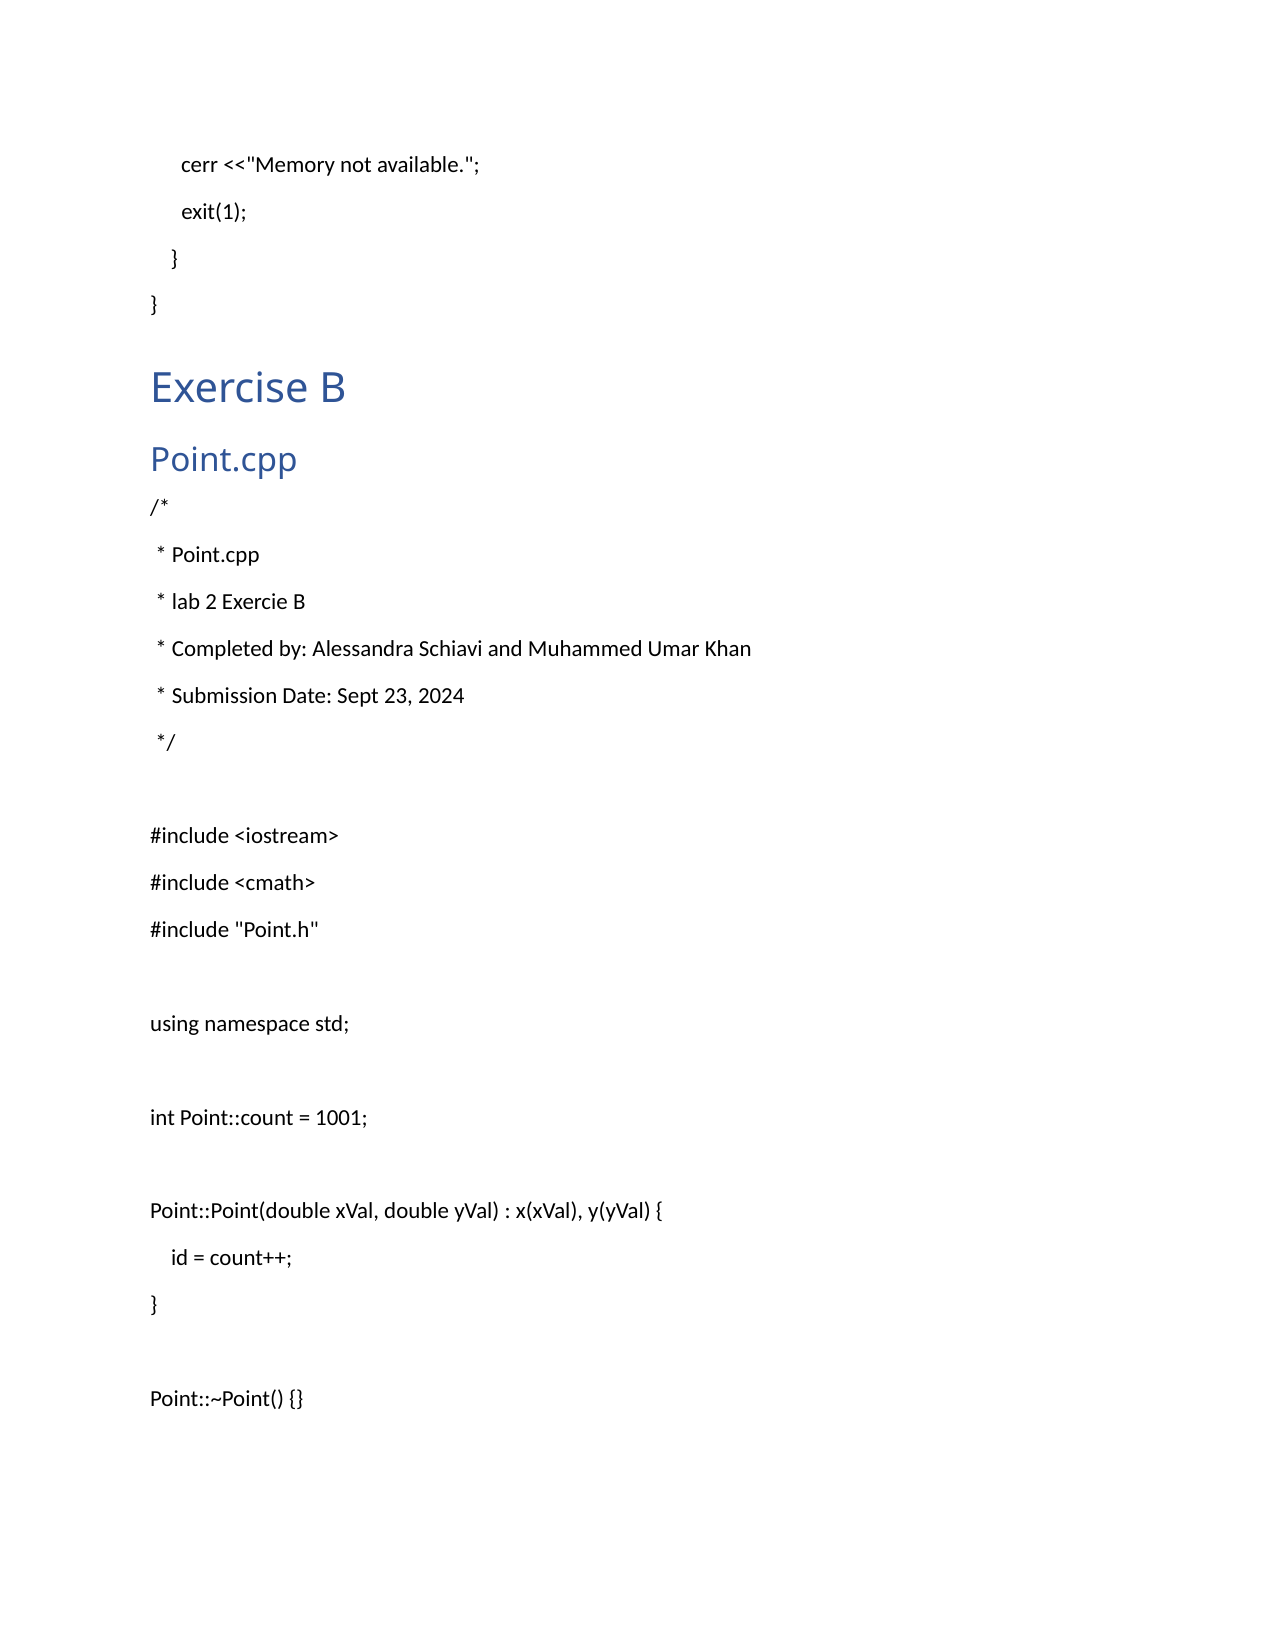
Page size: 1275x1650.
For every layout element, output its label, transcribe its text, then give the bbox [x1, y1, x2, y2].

text cerr <<"Memory not available."; [150, 150, 1125, 178]
text */ [150, 728, 1125, 756]
subtitle Exercise B [150, 358, 1125, 415]
text * Completed by: Alessandra Schiavi and Muhammed Umar Khan [150, 634, 1125, 662]
text Point::~Point() {} [150, 1384, 1125, 1412]
text id = count++; [150, 1243, 1125, 1272]
text #include "Point.h" [150, 915, 1125, 943]
text Point::Point(double xVal, double yVal) : x(xVal), y(yVal) { [150, 1197, 1125, 1225]
text #include <cmath> [150, 868, 1125, 897]
text using namespace std; [150, 1009, 1125, 1037]
text } [150, 291, 1125, 319]
text } [150, 1290, 1125, 1318]
subtitle Point.cpp [150, 436, 1125, 482]
text #include <iostream> [150, 822, 1125, 850]
text * Submission Date: Sept 23, 2024 [150, 681, 1125, 709]
text } [150, 244, 1125, 272]
text * Point.cpp [150, 540, 1125, 568]
text /* [150, 493, 1125, 522]
text * lab 2 Exercie B [150, 587, 1125, 615]
text exit(1); [150, 197, 1125, 225]
text int Point::count = 1001; [150, 1103, 1125, 1131]
